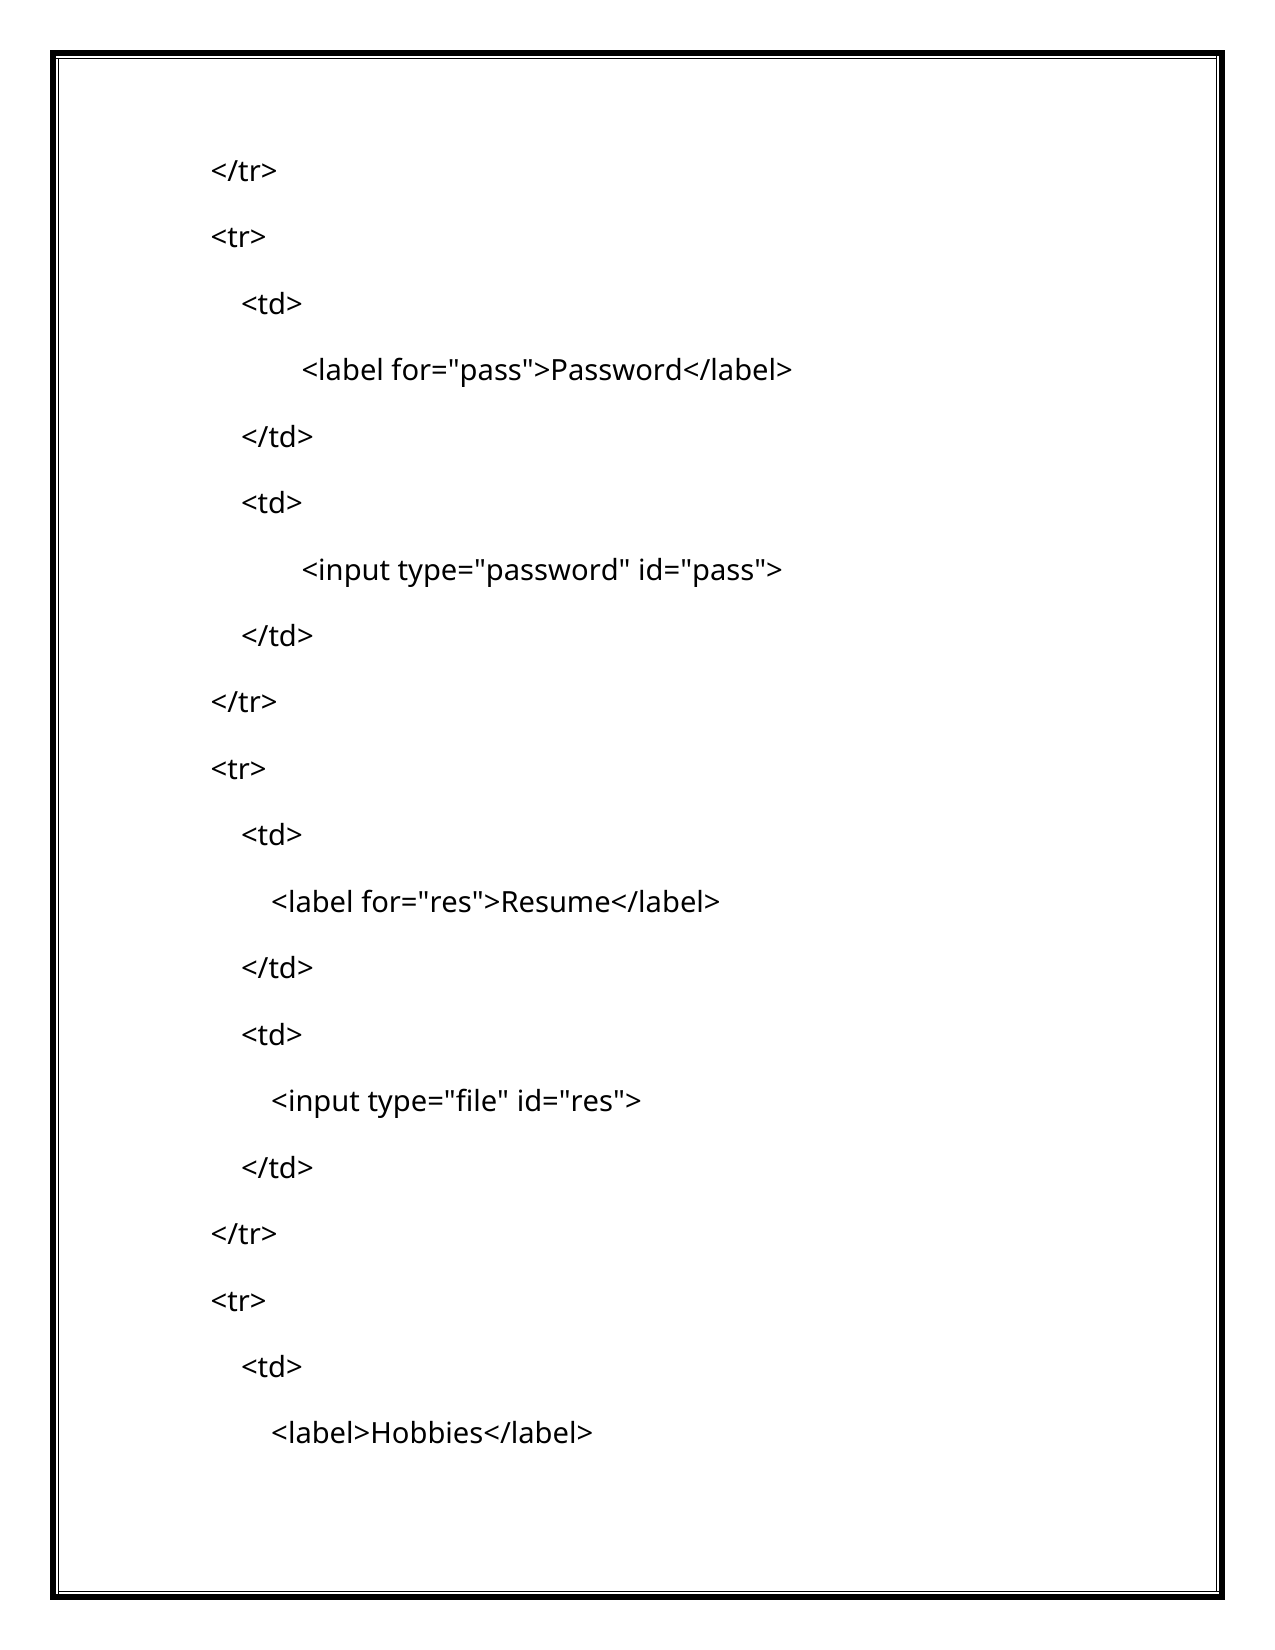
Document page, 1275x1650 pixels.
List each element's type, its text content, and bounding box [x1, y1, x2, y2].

text <td> [150, 1346, 1125, 1386]
text </td> [150, 947, 1125, 987]
text <label for="res">Resume</label> [150, 881, 1125, 921]
text </td> [150, 615, 1125, 655]
text <tr> [150, 748, 1125, 788]
text <tr> [150, 216, 1125, 256]
text <input type="file" id="res"> [150, 1080, 1125, 1120]
text <input type="password" id="pass"> [150, 549, 1125, 588]
text <label for="pass">Password</label> [150, 349, 1125, 389]
text </tr> [150, 1213, 1125, 1253]
text <td> [150, 1014, 1125, 1054]
text <tr> [150, 1280, 1125, 1319]
text </td> [150, 416, 1125, 456]
text <td> [150, 814, 1125, 854]
text </tr> [150, 682, 1125, 721]
text </tr> [150, 150, 1125, 190]
text <td> [150, 482, 1125, 522]
text </td> [150, 1147, 1125, 1187]
text <td> [150, 283, 1125, 323]
text <label>Hobbies</label> [150, 1413, 1125, 1452]
